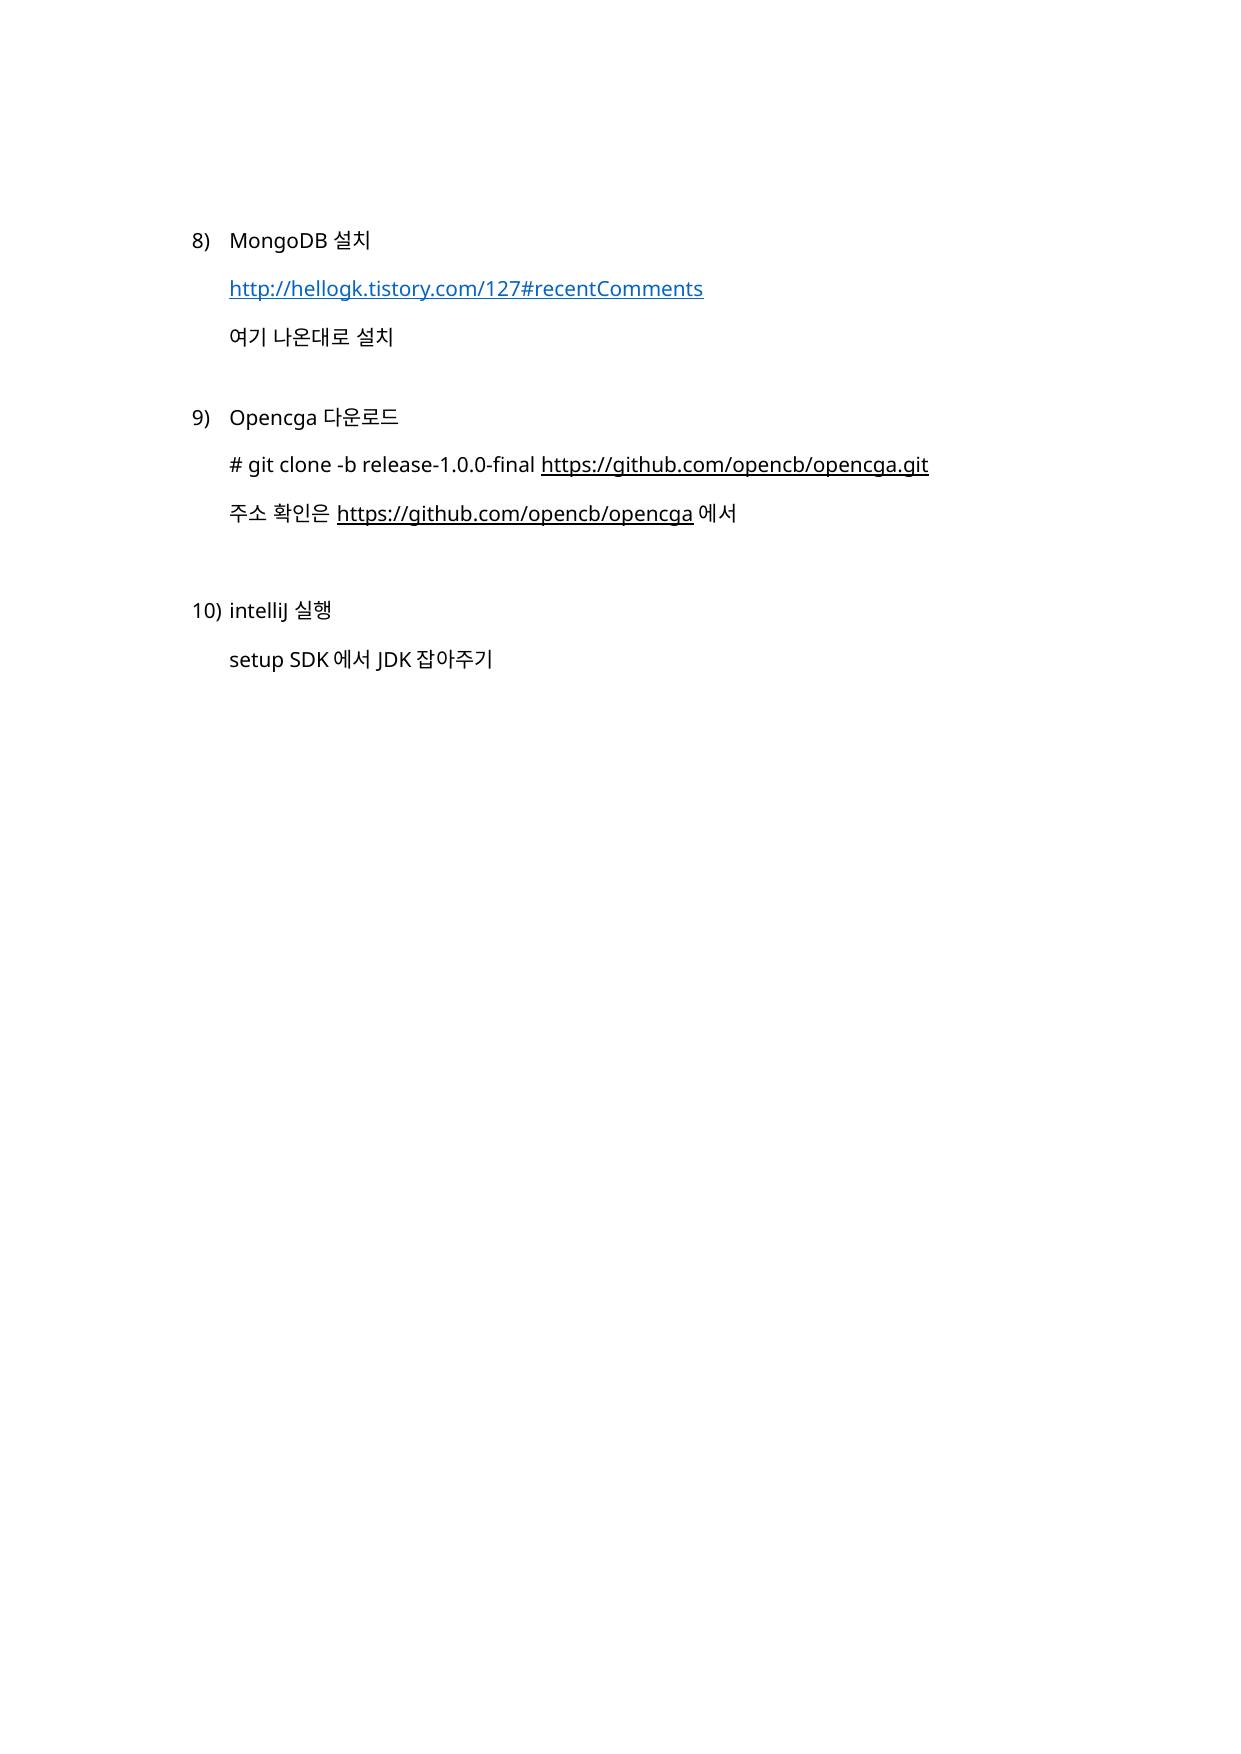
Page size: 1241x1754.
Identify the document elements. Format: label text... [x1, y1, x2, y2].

list # git clone -b release-1.0.0-final https://github.com/opencb/opencga.git [229, 450, 1090, 479]
list 여기 나온대로 설치 [229, 321, 1090, 382]
list MongoDB 설치 [192, 224, 1090, 255]
list http://hellogk.tistory.com/127#recentComments [229, 274, 1090, 302]
list Opencga 다운로드 [192, 401, 1090, 431]
list setup SDK에서 JDK 잡아주기 [229, 643, 1090, 674]
list intelliJ 실행 [192, 594, 1090, 624]
list 주소 확인은 https://github.com/opencb/opencga 에서 [229, 497, 1090, 528]
